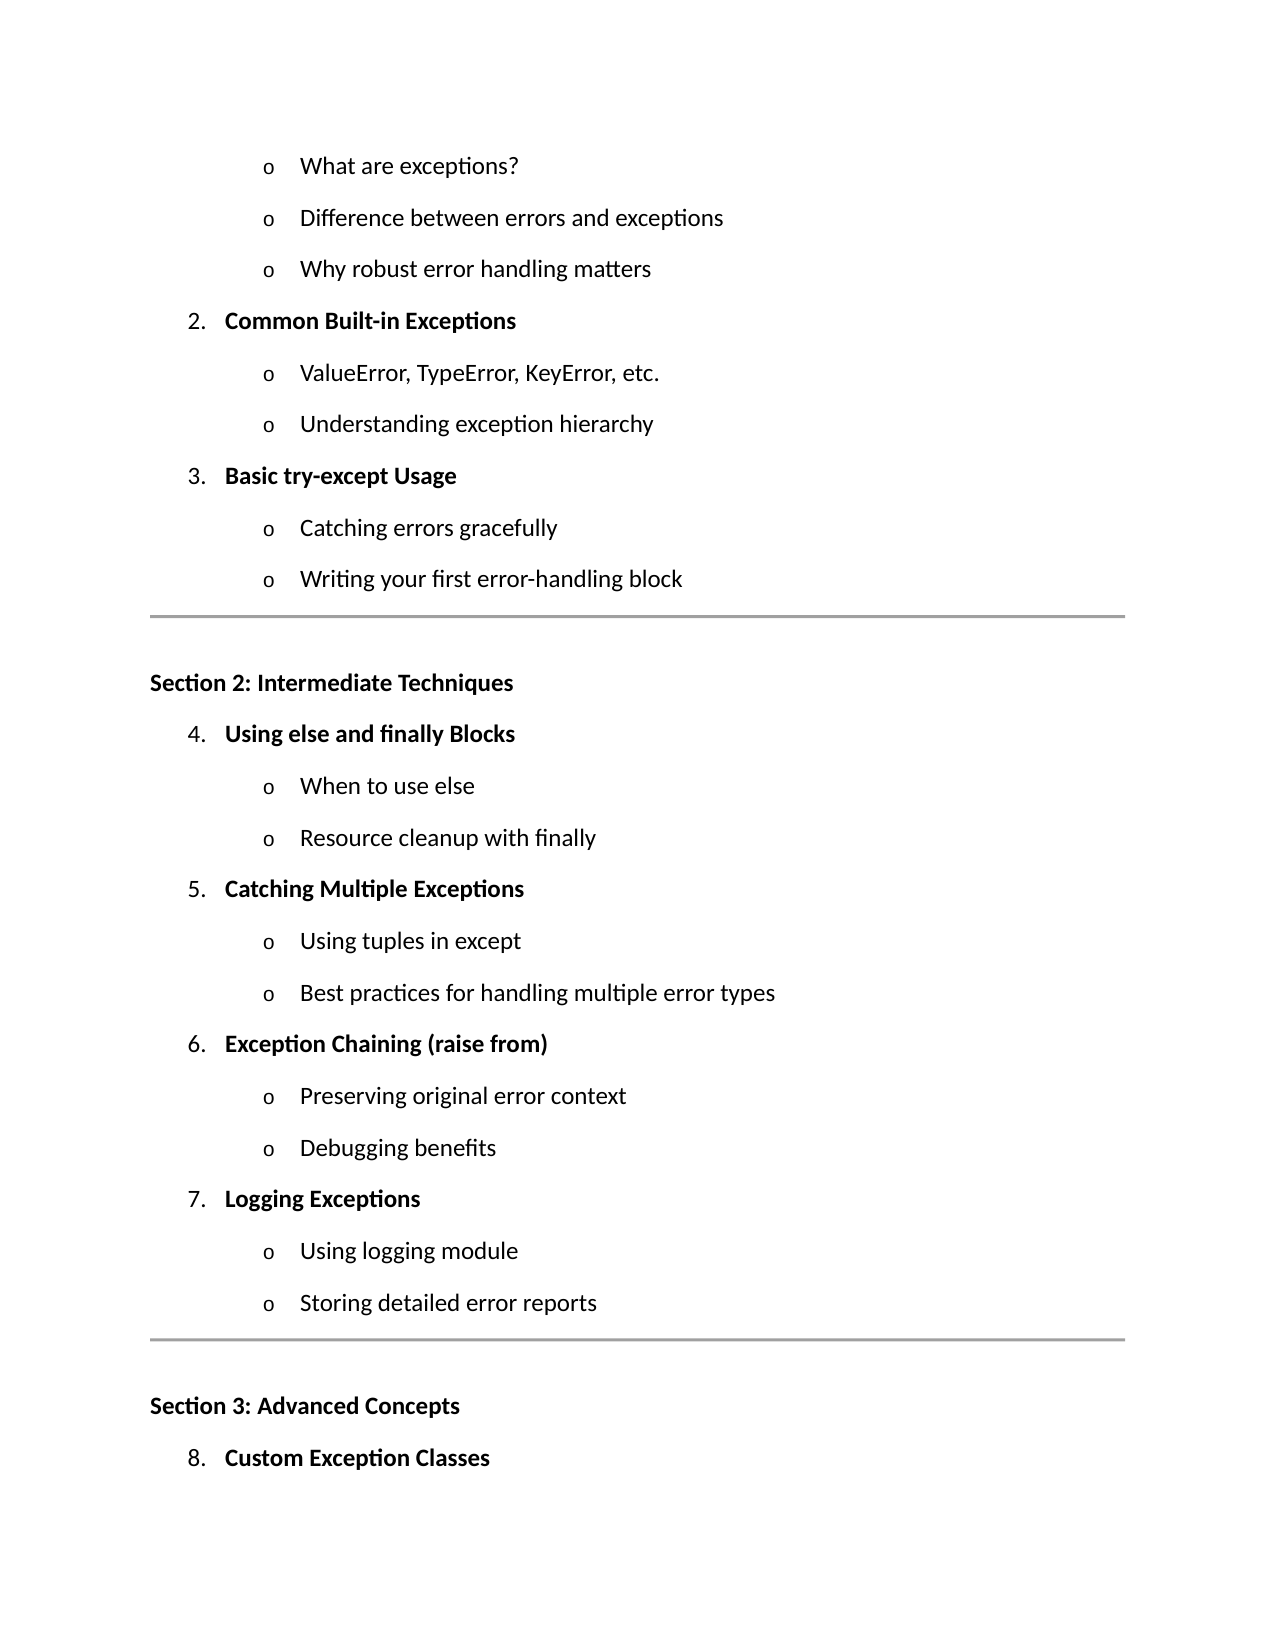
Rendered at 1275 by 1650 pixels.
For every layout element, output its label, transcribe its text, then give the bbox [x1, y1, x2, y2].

list Logging Exceptions [187, 1183, 1125, 1214]
list Custom Exception Classes [187, 1442, 1125, 1472]
list Best practices for handling multiple error types [262, 977, 1125, 1007]
list Understanding exception hierarchy [262, 408, 1125, 439]
list Catching Multiple Exceptions [187, 873, 1125, 904]
text Section 2: Intermediate Techniques [150, 667, 1125, 697]
list Catching errors gracefully [262, 512, 1125, 542]
list What are exceptions? [262, 150, 1125, 181]
list Using else and finally Blocks [187, 718, 1125, 749]
list Difference between errors and exceptions [262, 202, 1125, 232]
list Using tuples in except [262, 925, 1125, 956]
list ValueError, TypeError, KeyError, etc. [262, 357, 1125, 387]
list Common Built-in Exceptions [187, 305, 1125, 336]
list Why robust error handling matters [262, 253, 1125, 284]
list Writing your first error-handling block [262, 563, 1125, 594]
list Using logging module [262, 1235, 1125, 1266]
list Exception Chaining (raise from) [187, 1028, 1125, 1059]
list Storing detailed error reports [262, 1287, 1125, 1317]
list When to use else [262, 770, 1125, 801]
list Resource cleanup with finally [262, 822, 1125, 852]
list Preserving original error context [262, 1080, 1125, 1111]
text Section 3: Advanced Concepts [150, 1390, 1125, 1421]
list Debugging benefits [262, 1132, 1125, 1162]
list Basic try-except Usage [187, 460, 1125, 491]
